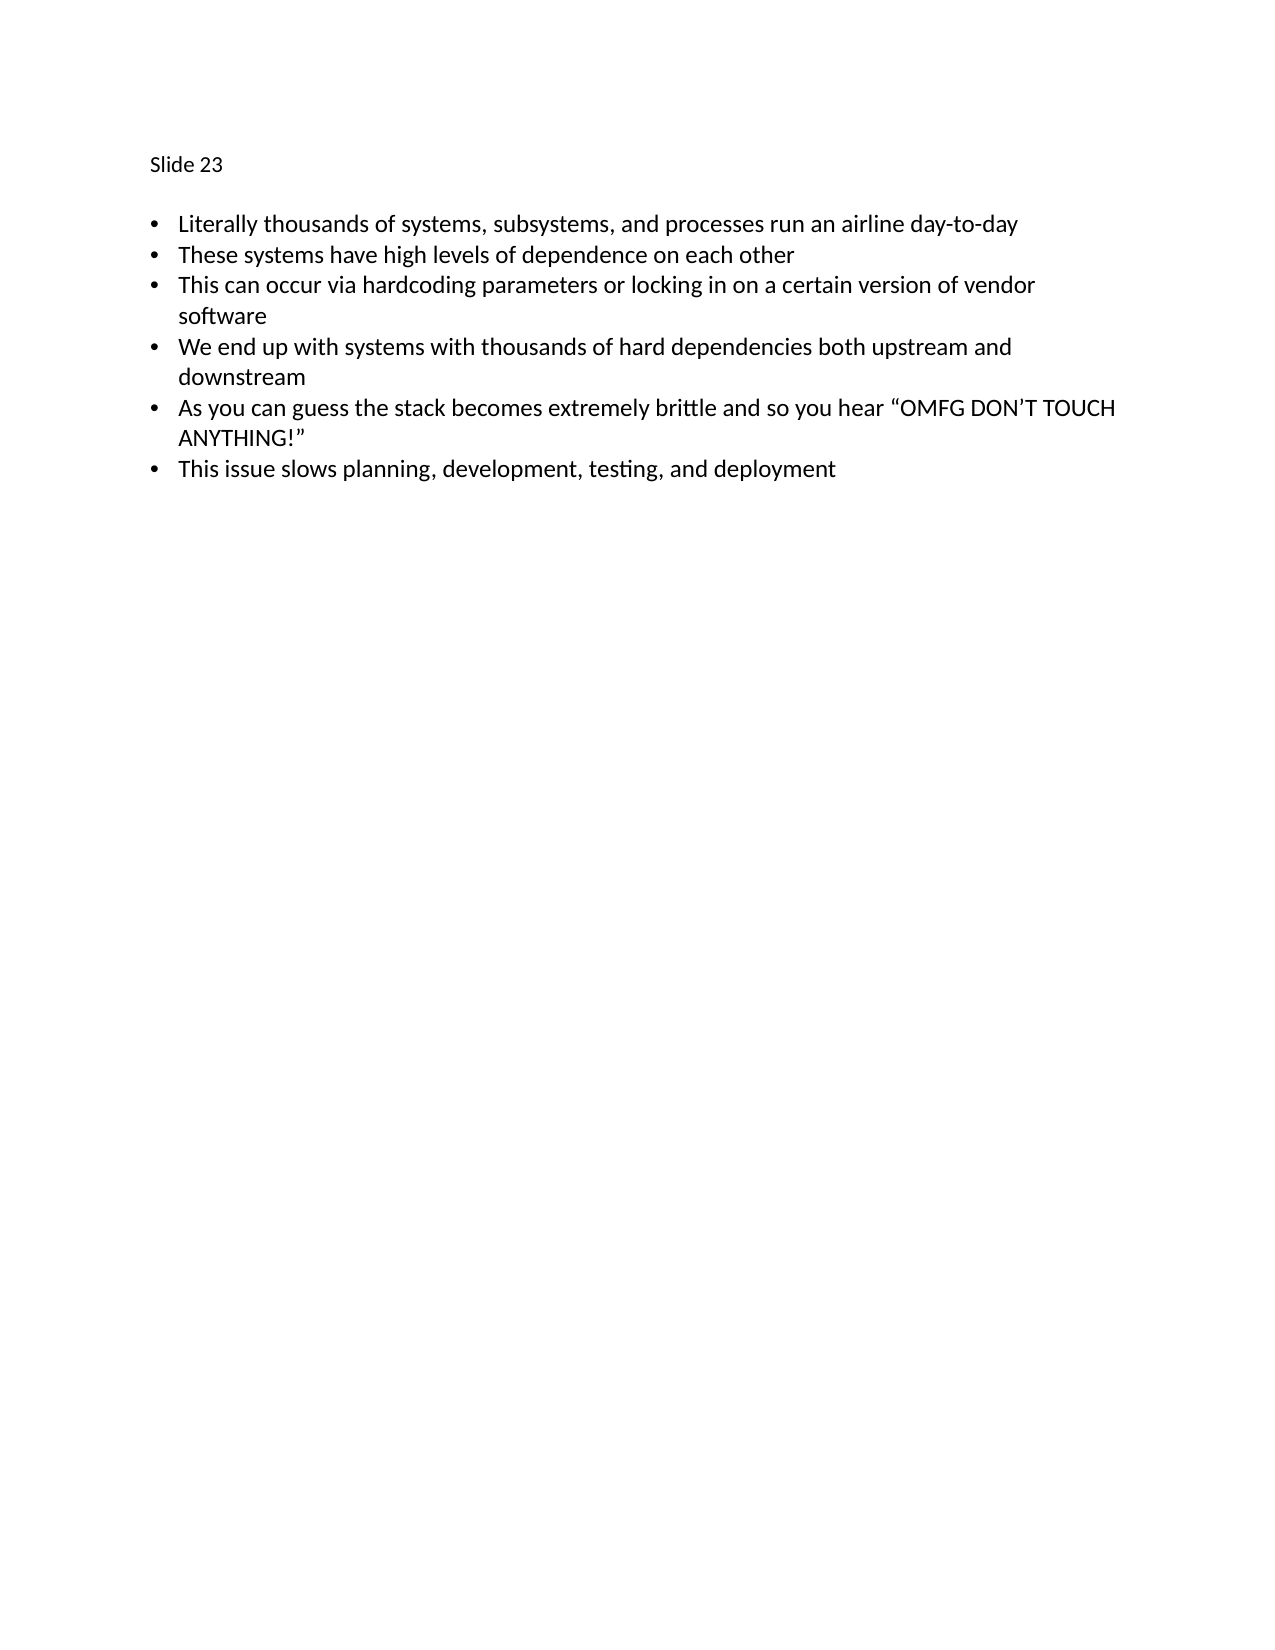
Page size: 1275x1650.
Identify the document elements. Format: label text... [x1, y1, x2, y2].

list As you can guess the stack becomes extremely brittle and so you hear “OMFG DON’T TOUCH ANYTHING!” [150, 392, 1125, 453]
text Slide 23 [150, 150, 1125, 178]
list These systems have high levels of dependence on each other [150, 239, 1125, 270]
list This can occur via hardcoding parameters or locking in on a certain version of vendor software [150, 270, 1125, 331]
list We end up with systems with thousands of hard dependencies both upstream and downstream [150, 331, 1125, 392]
list This issue slows planning, development, testing, and deployment [150, 453, 1125, 483]
list Literally thousands of systems, subsystems, and processes run an airline day-to-day [150, 209, 1125, 239]
